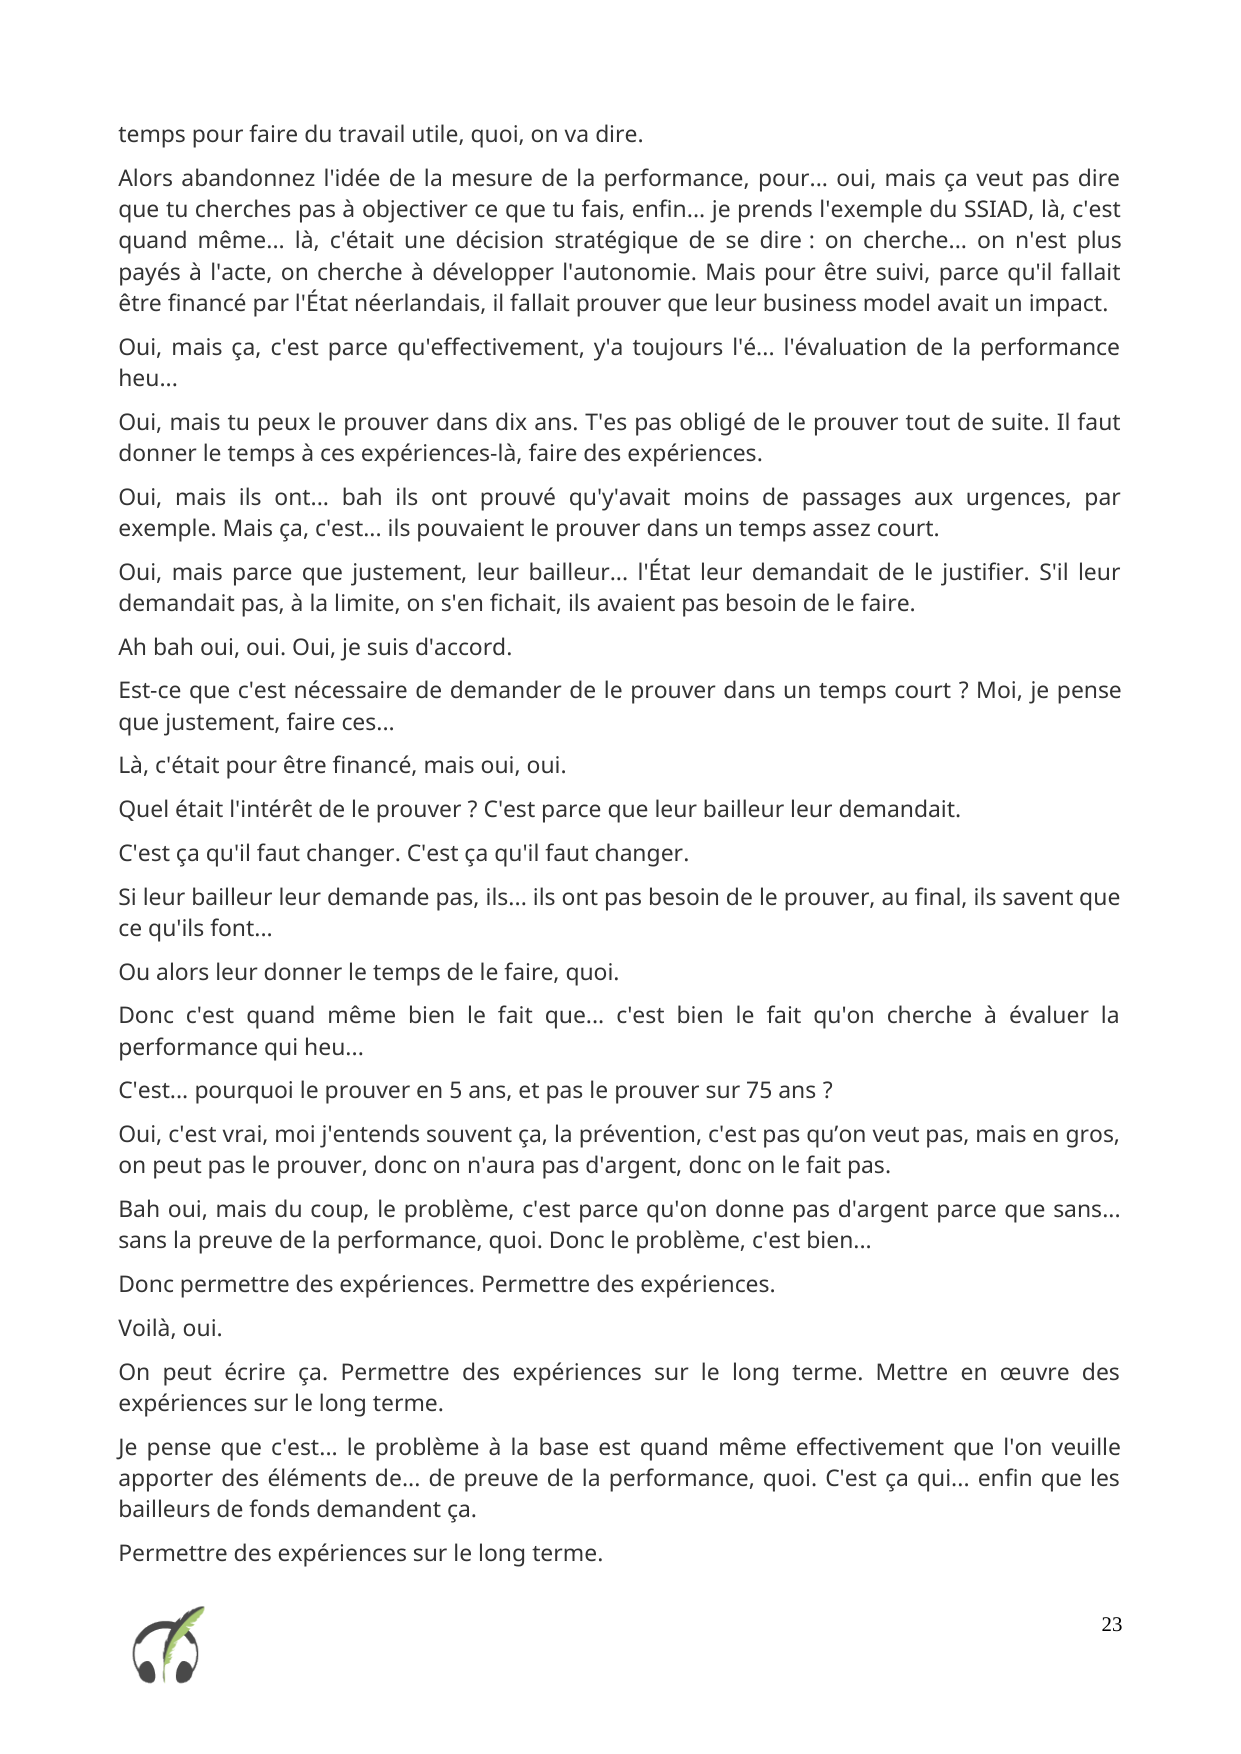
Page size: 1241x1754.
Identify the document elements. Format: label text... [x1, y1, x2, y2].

picture [121, 1598, 214, 1691]
text Oui, c'est vrai, moi j'entends souvent ça, la prévention, c'est pas qu’on veut pas, mais en gros, on peut pas le prouver, donc on n'aura pas d'argent, donc on le fait pas. [118, 1118, 1122, 1181]
text Bah oui, mais du coup, le problème, c'est parce qu'on donne pas d'argent parce que sans... sans la preuve de la performance, quoi. Donc le problème, c'est bien... [118, 1193, 1122, 1256]
text Voilà, oui. [118, 1312, 1122, 1343]
text Donc c'est quand même bien le fait que... c'est bien le fait qu'on cherche à évaluer la performance qui heu... [118, 999, 1122, 1062]
text Et le contrôle aussi de... de l'exécution des tâches, les managers, on a quand même plein de temps pour faire du travail utile, quoi, on va dire. [118, 118, 1122, 149]
text Ah bah oui, oui. Oui, je suis d'accord. [118, 631, 1122, 662]
text Oui, mais tu peux le prouver dans dix ans. T'es pas obligé de le prouver tout de suite. Il faut donner le temps à ces expériences-là, faire des expériences. [118, 406, 1122, 468]
text Oui, mais parce que justement, leur bailleur... l'État leur demandait de le justifier. S'il leur demandait pas, à la limite, on s'en fichait, ils avaient pas besoin de le faire. [118, 556, 1122, 618]
text Là, c'était pour être financé, mais oui, oui. [118, 749, 1122, 781]
text Oui, mais ils ont... bah ils ont prouvé qu'y'avait moins de passages aux urgences, par exemple. Mais ça, c'est... ils pouvaient le prouver dans un temps assez court. [118, 481, 1122, 543]
text Est-ce que c'est nécessaire de demander de le prouver dans un temps court ? Moi, je pense que justement, faire ces... [118, 674, 1122, 737]
text Ou alors leur donner le temps de le faire, quoi. [118, 956, 1122, 987]
text C'est... pourquoi le prouver en 5 ans, et pas le prouver sur 75 ans ? [118, 1074, 1122, 1106]
text Oui, mais ça, c'est parce qu'effectivement, y'a toujours l'é... l'évaluation de la performance heu... [118, 331, 1122, 393]
text Si leur bailleur leur demande pas, ils... ils ont pas besoin de le prouver, au final, ils savent que ce qu'ils font... [118, 881, 1122, 943]
text Je pense que c'est... le problème à la base est quand même effectivement que l'on veuille apporter des éléments de... de preuve de la performance, quoi. C'est ça qui... enfin que les bailleurs de fonds demandent ça. [118, 1431, 1122, 1524]
text Quel était l'intérêt de le prouver ? C'est parce que leur bailleur leur demandait. [118, 793, 1122, 824]
text Alors abandonnez l'idée de la mesure de la performance, pour... oui, mais ça veut pas dire que tu cherches pas à objectiver ce que tu fais, enfin... je prends l'exemple du SSIAD, là, c'est quand même... là, c'était une décision stratégique de se dire : on cherche... on n'est plus payés à l'acte, on cherche à développer l'autonomie. Mais pour être suivi, parce qu'il fallait être financé par l'État néerlandais, il fallait prouver que leur business model avait un impact. [118, 162, 1122, 318]
text C'est ça qu'il faut changer. C'est ça qu'il faut changer. [118, 837, 1122, 868]
text Permettre des expériences sur le long terme. [118, 1537, 1122, 1568]
text On peut écrire ça. Permettre des expériences sur le long terme. Mettre en œuvre des expériences sur le long terme. [118, 1356, 1122, 1418]
text Donc permettre des expériences. Permettre des expériences. [118, 1268, 1122, 1299]
